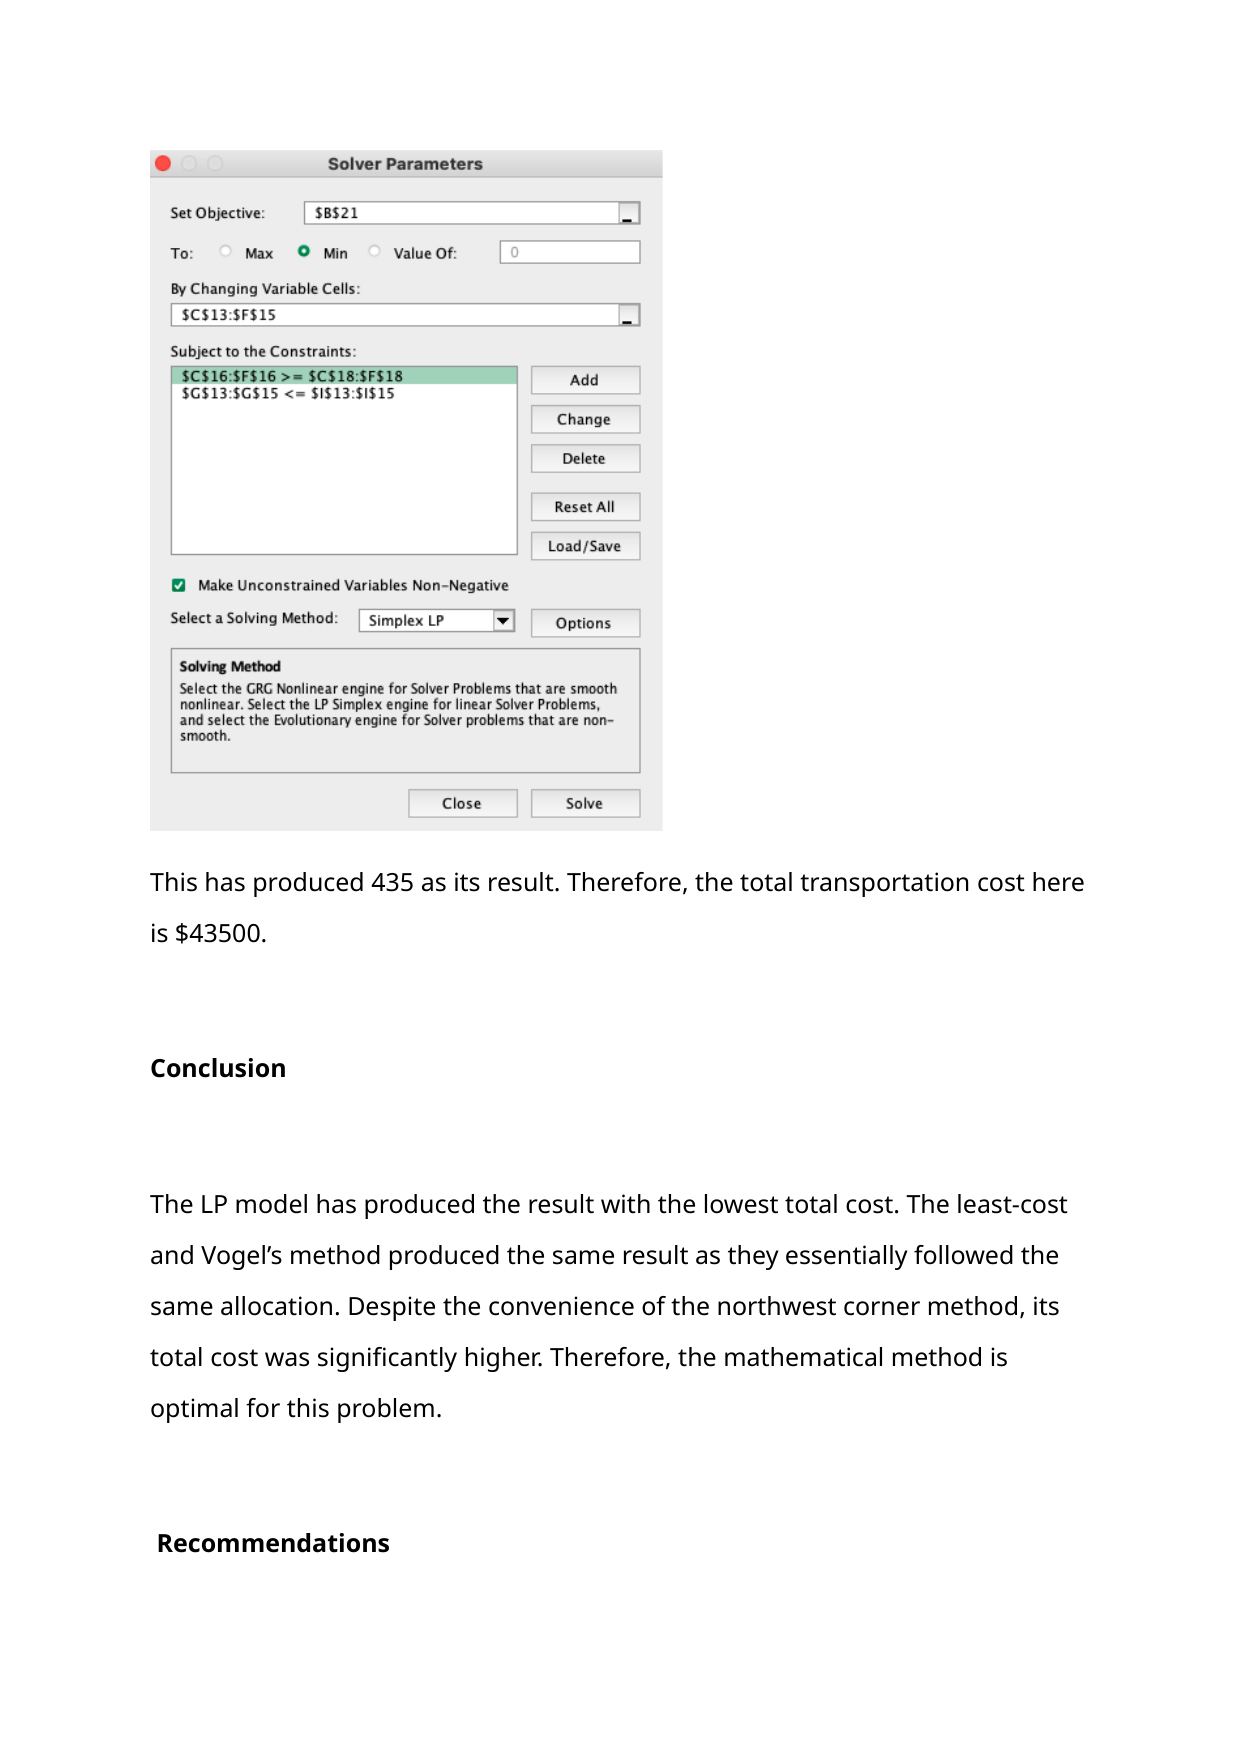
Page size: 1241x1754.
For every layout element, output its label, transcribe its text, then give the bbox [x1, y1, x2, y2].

text Recommendations [150, 1526, 1090, 1560]
text Conclusion [150, 1051, 1090, 1085]
text This has produced 435 as its result. Therefore, the total transportation cost here is $43500. [150, 864, 1090, 950]
picture [150, 150, 663, 831]
text The LP model has produced the result with the lowest total cost. The least-cost and Vogel’s method produced the same result as they essentially followed the same allocation. Despite the convenience of the northwest corner method, its total cost was significantly higher. Therefore, the mathematical method is optimal for this problem. [150, 1186, 1090, 1425]
